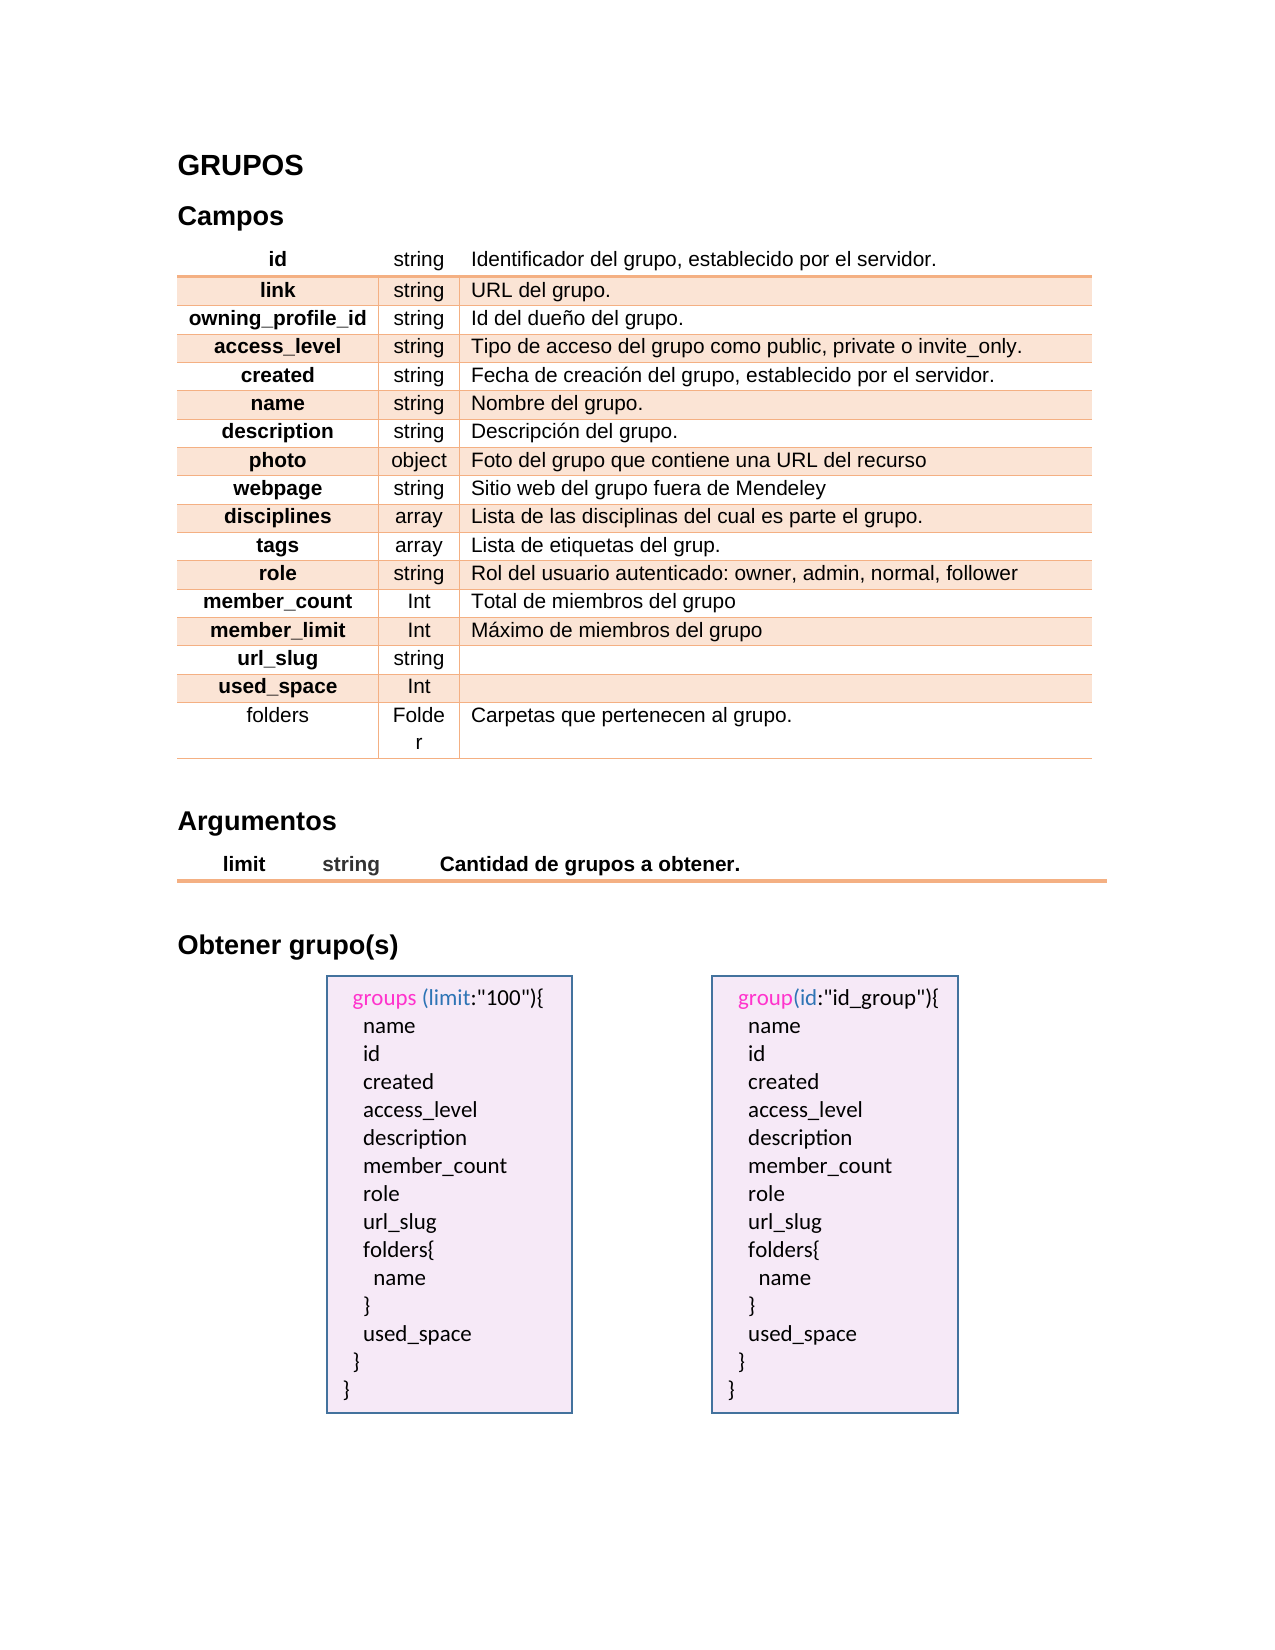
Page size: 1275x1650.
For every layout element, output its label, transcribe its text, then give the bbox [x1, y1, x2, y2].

table_cell Int [379, 590, 459, 617]
table_cell Rol del usuario autenticado: owner, admin, normal, follower [460, 561, 1092, 589]
table_header id [177, 247, 378, 274]
table_cell string [379, 476, 459, 504]
table_cell array [379, 505, 459, 532]
table_cell Lista de las disciplinas del cual es parte el grupo. [460, 505, 1092, 532]
table_cell string [379, 391, 459, 419]
table_cell string [379, 363, 459, 390]
table_cell [460, 675, 1092, 702]
subtitle GRUPOS [177, 148, 1098, 181]
table_cell member_count [177, 590, 378, 617]
subtitle Campos [177, 200, 1098, 232]
table_cell URL del grupo. [460, 278, 1092, 305]
table_cell link [177, 278, 378, 305]
table_cell Id del dueño del grupo. [460, 306, 1092, 334]
table_cell name [177, 391, 378, 419]
table_cell Sitio web del grupo fuera de Mendeley [460, 476, 1092, 504]
table_cell Tipo de acceso del grupo como public, private o invite_only. [460, 335, 1092, 362]
table_cell array [379, 533, 459, 560]
table_cell access_level [177, 335, 378, 362]
table_cell string [379, 420, 459, 447]
table_cell Máximo de miembros del grupo [460, 618, 1092, 645]
subtitle Argumentos [177, 805, 1098, 837]
table_header string [378, 247, 459, 274]
table_cell Nombre del grupo. [460, 391, 1092, 419]
table_header limit [177, 852, 311, 879]
table_cell photo [177, 448, 378, 475]
table_cell url_slug [177, 646, 378, 674]
table_cell Int [379, 675, 459, 702]
table_cell member_limit [177, 618, 378, 645]
table_cell created [177, 363, 378, 390]
table_cell Int [379, 618, 459, 645]
table_cell owning_profile_id [177, 306, 378, 334]
table_cell object [379, 448, 459, 475]
table_cell used_space [177, 675, 378, 702]
table_cell Lista de etiquetas del grup. [460, 533, 1092, 560]
table_cell Descripción del grupo. [460, 420, 1092, 447]
table_cell string [379, 278, 459, 305]
table_cell description [177, 420, 378, 447]
table_cell folders [177, 703, 378, 758]
table_cell string [379, 306, 459, 334]
table_cell string [379, 561, 459, 589]
table_cell webpage [177, 476, 378, 504]
table_cell disciplines [177, 505, 378, 532]
table_cell string [379, 646, 459, 674]
table_cell Fecha de creación del grupo, establecido por el servidor. [460, 363, 1092, 390]
subtitle Obtener grupo(s) [177, 929, 1098, 961]
table_cell Total de miembros del grupo [460, 590, 1092, 617]
table_header Identificador del grupo, establecido por el servidor. [460, 247, 1092, 274]
table_header string [311, 852, 428, 879]
table_cell string [379, 335, 459, 362]
table_cell tags [177, 533, 378, 560]
table_cell [460, 646, 1092, 674]
table_cell role [177, 561, 378, 589]
table_cell Carpetas que pertenecen al grupo. [460, 703, 1092, 758]
table_cell Folder [379, 703, 459, 758]
table_header Cantidad de grupos a obtener. [428, 852, 1107, 879]
table_cell Foto del grupo que contiene una URL del recurso [460, 448, 1092, 475]
